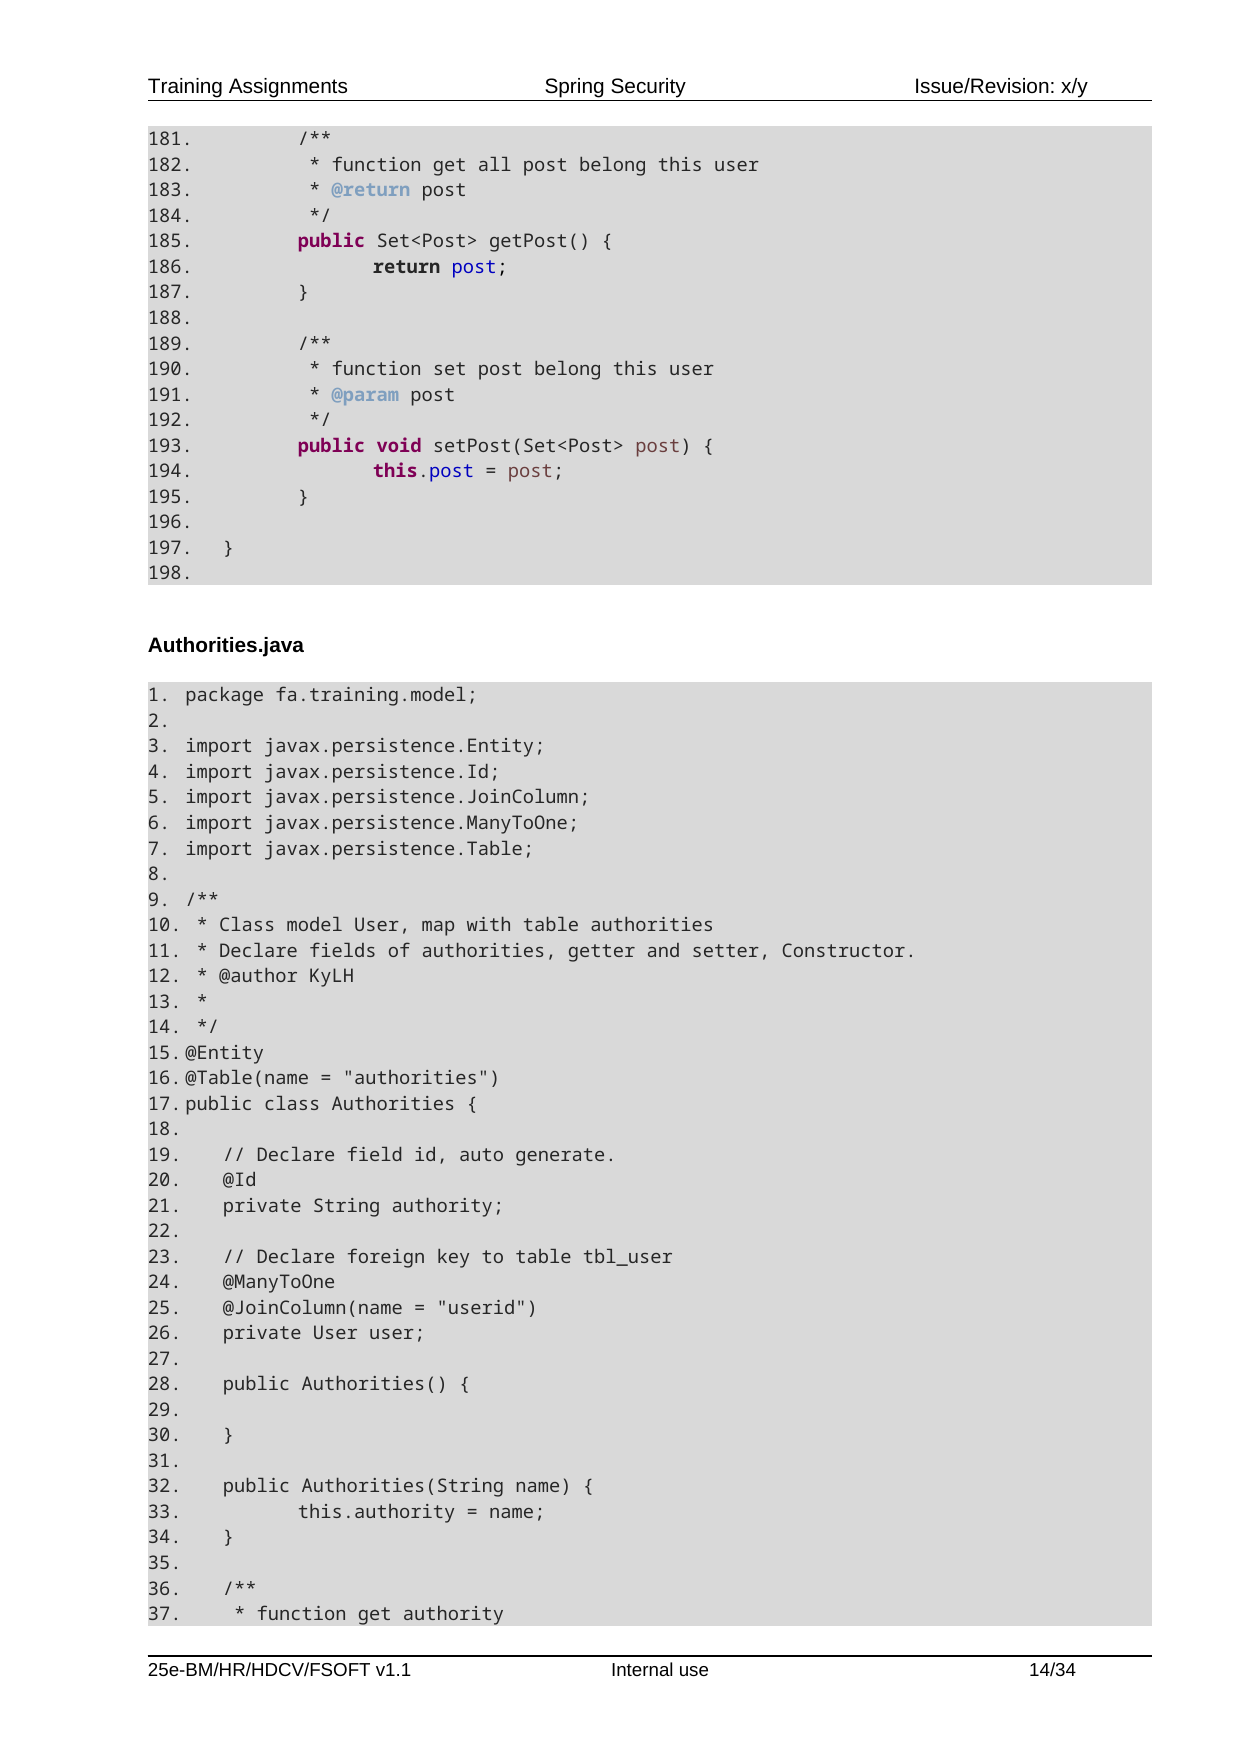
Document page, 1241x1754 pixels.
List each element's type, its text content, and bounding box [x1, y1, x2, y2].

text * @param post [148, 381, 1152, 406]
text /** [148, 330, 1152, 355]
text this.post = post; [148, 457, 1152, 483]
list @JoinColumn(name = "userid") [148, 1294, 1152, 1320]
text } [148, 483, 1152, 508]
text * @return post [148, 177, 1152, 202]
list this.authority = name; [148, 1498, 1152, 1524]
list @ManyToOne [148, 1269, 1152, 1294]
list * function get authority [148, 1600, 1152, 1626]
list @Table(name = "authorities") [148, 1064, 1152, 1090]
text public Set<Post> getPost() { [148, 228, 1152, 253]
list import javax.persistence.Id; [148, 758, 1152, 784]
text /** [148, 126, 1152, 151]
list public Authorities(String name) { [148, 1473, 1152, 1498]
list */ [148, 1013, 1152, 1039]
list package fa.training.model; [148, 682, 1152, 707]
list * Class model User, map with table authorities [148, 911, 1152, 937]
list @Entity [148, 1039, 1152, 1064]
list /** [148, 1575, 1152, 1600]
list import javax.persistence.ManyToOne; [148, 809, 1152, 835]
text */ [148, 202, 1152, 228]
text } [148, 534, 1152, 559]
list } [148, 1524, 1152, 1549]
list public Authorities() { [148, 1371, 1152, 1396]
list private User user; [148, 1320, 1152, 1345]
list private String authority; [148, 1192, 1152, 1218]
text * function get all post belong this user [148, 151, 1152, 177]
list /** [148, 886, 1152, 911]
text return post; [148, 253, 1152, 279]
list // Declare foreign key to table tbl_user [148, 1243, 1152, 1269]
list import javax.persistence.Entity; [148, 733, 1152, 758]
list import javax.persistence.Table; [148, 835, 1152, 860]
text */ [148, 406, 1152, 432]
list * Declare fields of authorities, getter and setter, Constructor. [148, 937, 1152, 962]
text * function set post belong this user [148, 355, 1152, 381]
text } [148, 279, 1152, 304]
text Authorities.java [148, 633, 1152, 657]
list public class Authorities { [148, 1090, 1152, 1116]
list // Declare field id, auto generate. [148, 1141, 1152, 1167]
list } [148, 1422, 1152, 1447]
list import javax.persistence.JoinColumn; [148, 784, 1152, 809]
list @Id [148, 1167, 1152, 1192]
list * @author KyLH [148, 962, 1152, 988]
text public void setPost(Set<Post> post) { [148, 432, 1152, 457]
list * [148, 988, 1152, 1013]
